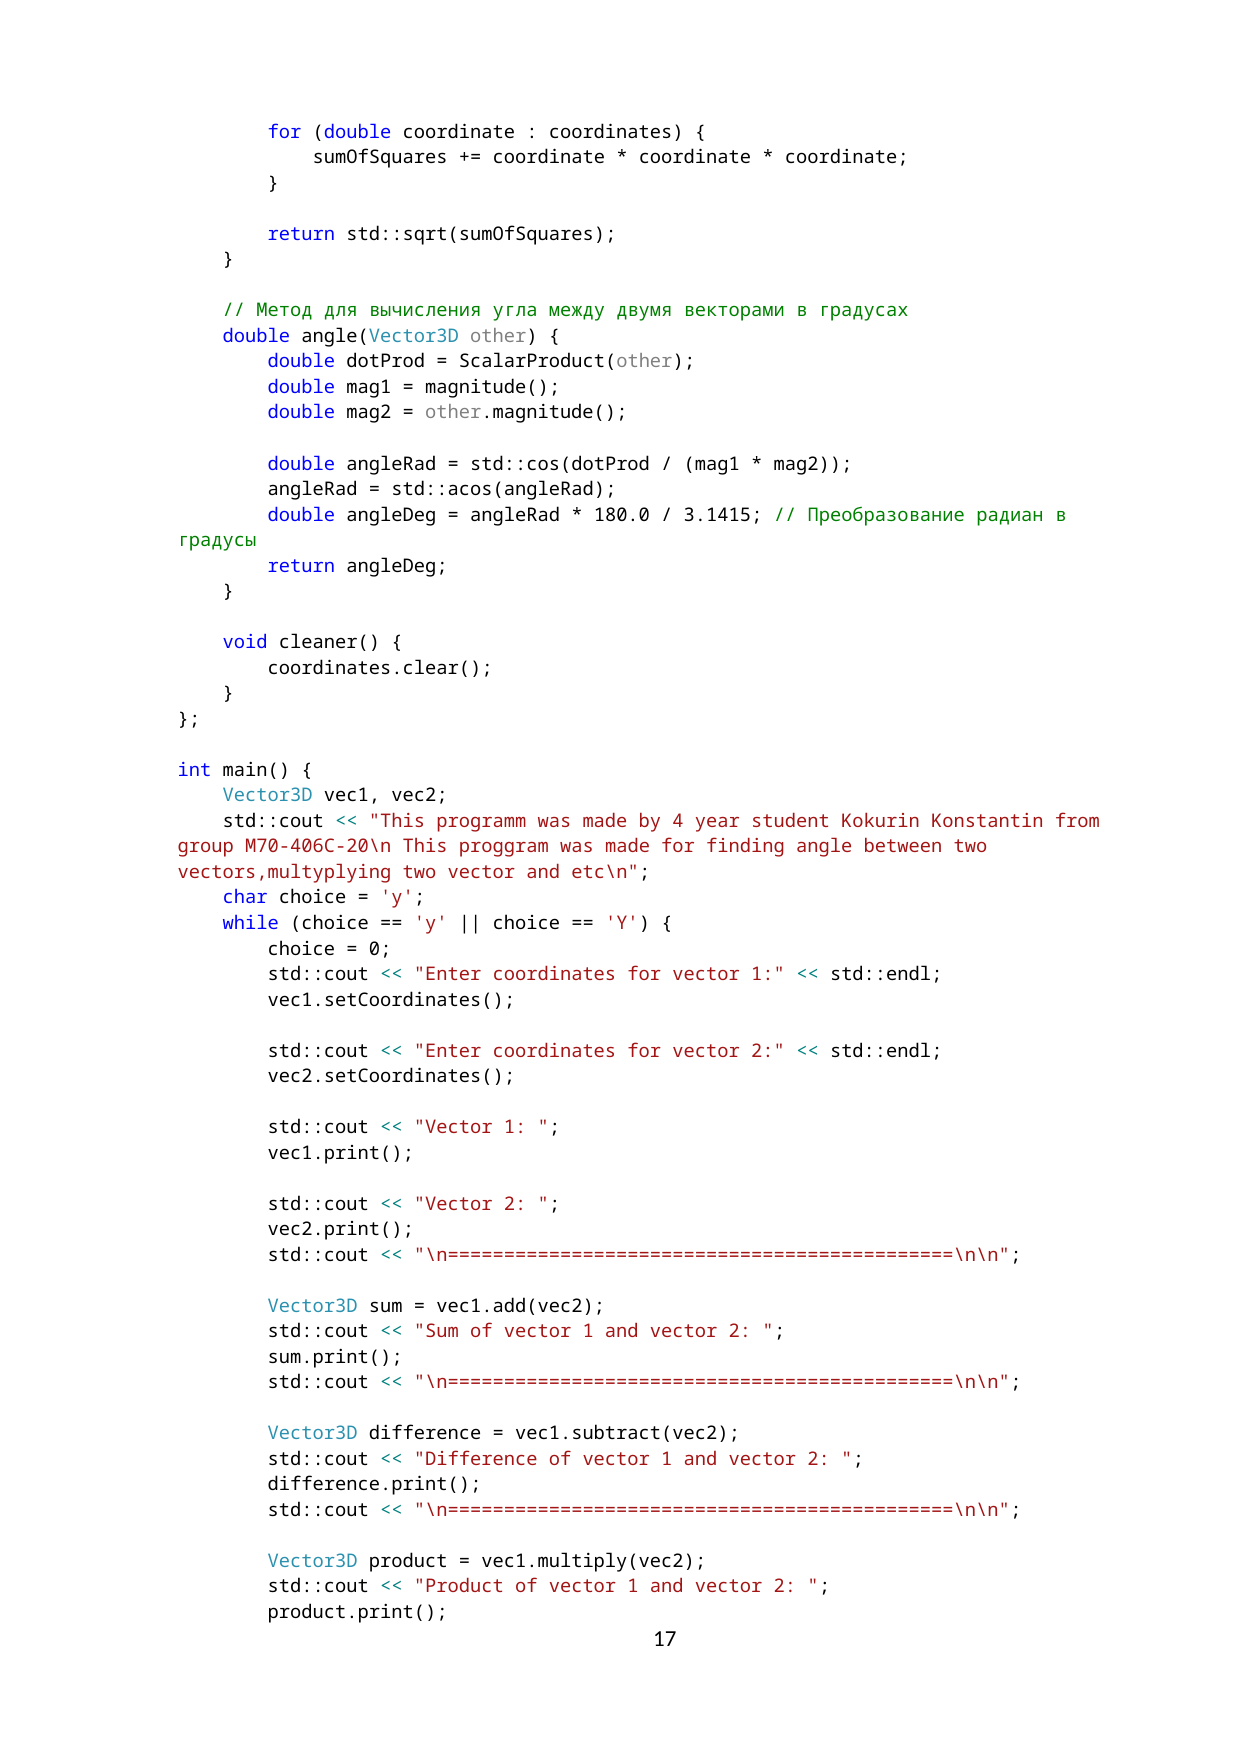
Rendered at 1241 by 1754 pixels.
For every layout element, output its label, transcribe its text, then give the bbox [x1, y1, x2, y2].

text } [177, 679, 1152, 705]
text }; [177, 705, 1152, 731]
text std::cout << "\n=============================================\n\n"; [177, 1369, 1152, 1394]
text std::cout << "Sum of vector 1 and vector 2: "; [177, 1318, 1152, 1343]
text double mag2 = other.magnitude(); [177, 399, 1152, 424]
text vec1.print(); [177, 1139, 1152, 1164]
text } [177, 169, 1152, 195]
text int main() { [177, 756, 1152, 782]
text vec2.print(); [177, 1216, 1152, 1241]
text Vector3D sum = vec1.add(vec2); [177, 1292, 1152, 1318]
text } [177, 577, 1152, 603]
text vec2.setCoordinates(); [177, 1062, 1152, 1088]
text double dotProd = ScalarProduct(other); [177, 348, 1152, 373]
text Vector3D product = vec1.multiply(vec2); [177, 1547, 1152, 1573]
text double mag1 = magnitude(); [177, 373, 1152, 399]
text vec1.setCoordinates(); [177, 986, 1152, 1011]
text double angleDeg = angleRad * 180.0 / 3.1415; // Преобразование радиан в градусы [177, 501, 1152, 552]
text return angleDeg; [177, 552, 1152, 577]
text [177, 1496, 1152, 1522]
text std::cout << "Vector 2: "; [177, 1190, 1152, 1216]
text char choice = 'y'; [177, 884, 1152, 909]
text double angleRad = std::cos(dotProd / (mag1 * mag2)); [177, 450, 1152, 475]
text std::cout << "Vector 1: "; [177, 1113, 1152, 1139]
text void cleaner() { [177, 628, 1152, 654]
text std::cout << "Enter coordinates for vector 2:" << std::endl; [177, 1037, 1152, 1062]
text coordinates.clear(); [177, 654, 1152, 679]
text std::cout << "Difference of vector 1 and vector 2: "; [177, 1445, 1152, 1471]
text Vector3D difference = vec1.subtract(vec2); [177, 1420, 1152, 1445]
text // Метод для вычисления угла между двумя векторами в градусах [177, 297, 1152, 322]
text while (choice == 'y' || choice == 'Y') { [177, 909, 1152, 935]
text product.print(); [177, 1598, 1152, 1624]
text choice = 0; [177, 935, 1152, 960]
text difference.print(); [177, 1471, 1152, 1496]
text for (double coordinate : coordinates) { [177, 118, 1152, 144]
text std::cout << "Enter coordinates for vector 1:" << std::endl; [177, 960, 1152, 986]
text sum.print(); [177, 1343, 1152, 1369]
text std::cout << "\n=============================================\n\n"; [177, 1241, 1152, 1267]
text sumOfSquares += coordinate * coordinate * coordinate; [177, 144, 1152, 169]
text angleRad = std::acos(angleRad); [177, 475, 1152, 501]
text Vector3D vec1, vec2; [177, 782, 1152, 807]
text double angle(Vector3D other) { [177, 322, 1152, 348]
text } [177, 246, 1152, 271]
text std::cout << "This programm was made by 4 year student Kokurin Konstantin from group M70-406C-20\n This proggram was made for finding angle between two vectors,multyplying two vector and etc\n"; [177, 807, 1152, 884]
text return std::sqrt(sumOfSquares); [177, 220, 1152, 246]
text std::cout << "Product of vector 1 and vector 2: "; [177, 1573, 1152, 1598]
